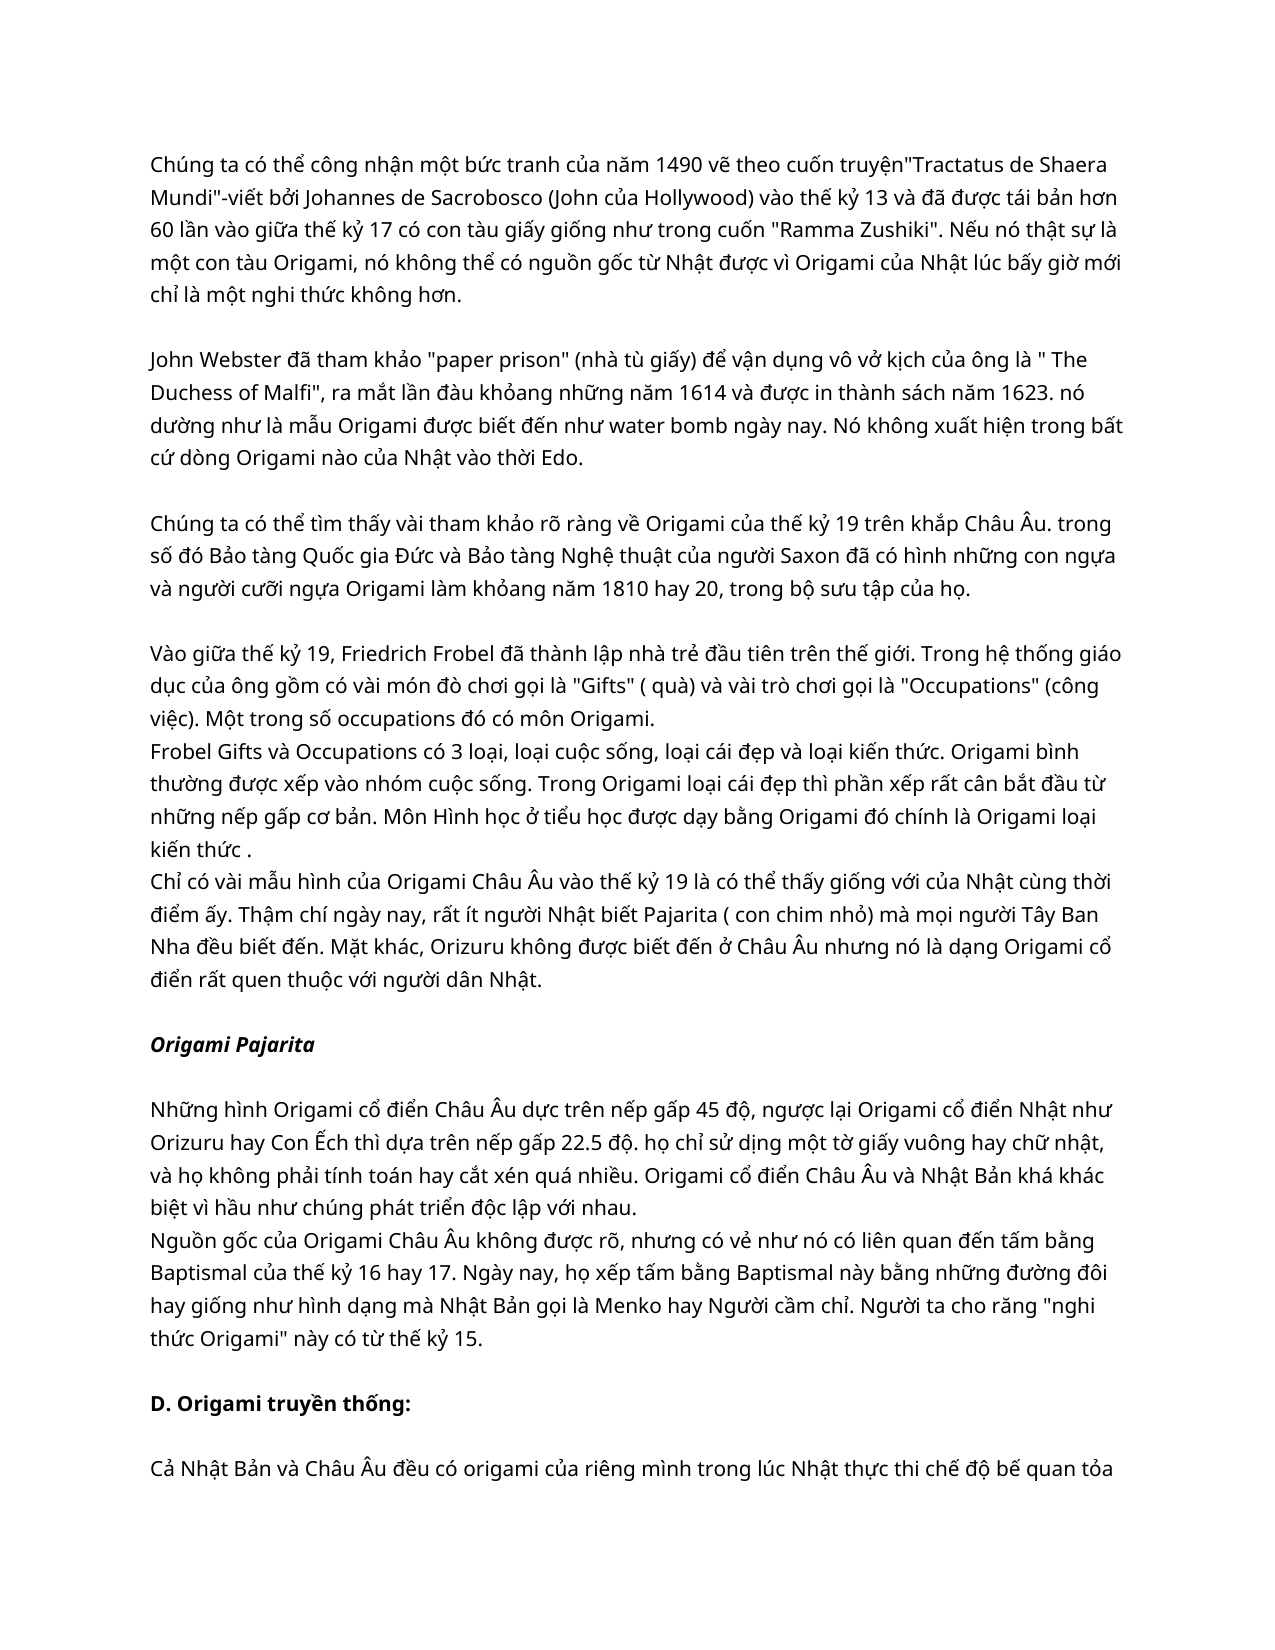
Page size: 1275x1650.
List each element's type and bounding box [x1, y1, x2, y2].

text [150, 150, 1125, 1483]
